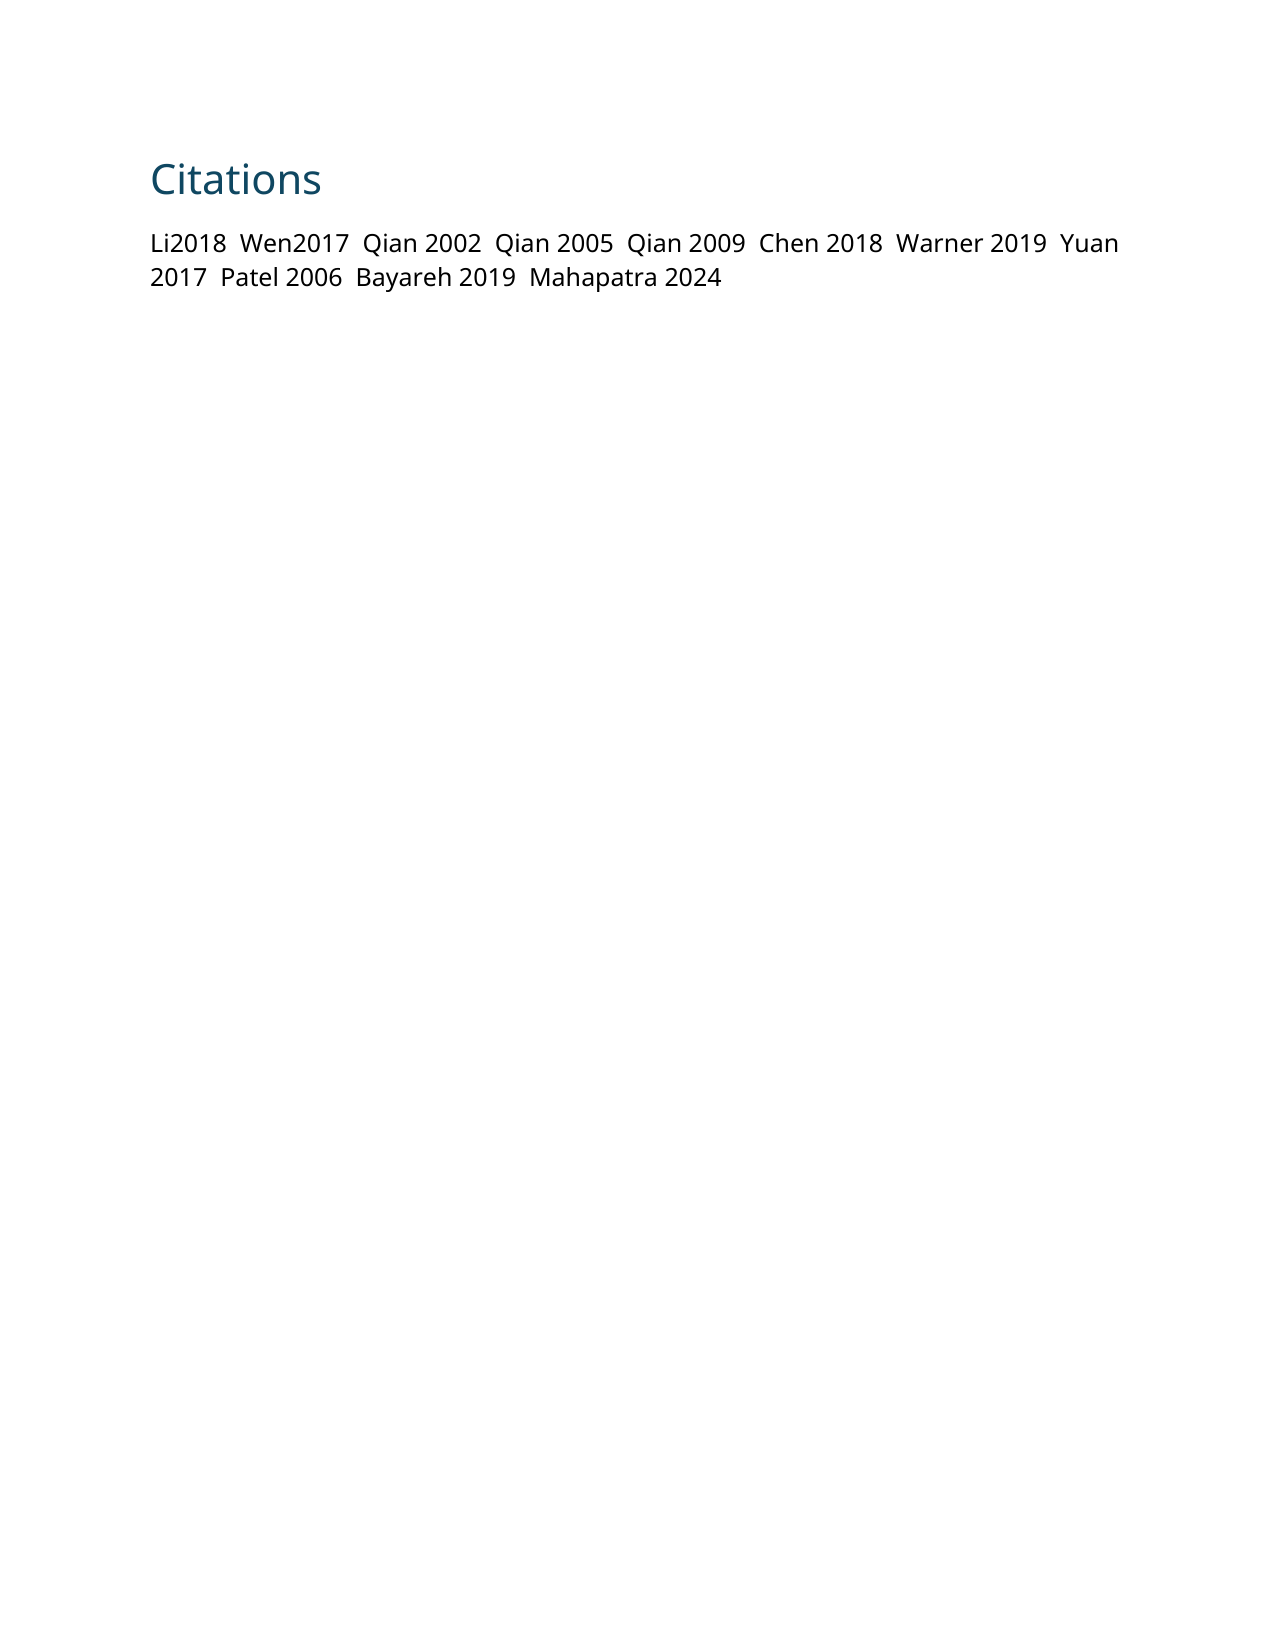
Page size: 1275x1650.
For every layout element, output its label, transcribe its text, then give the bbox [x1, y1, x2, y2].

subtitle Citations [150, 150, 1125, 207]
text Li2018 Wen2017 Qian 2002 Qian 2005 Qian 2009 Chen 2018 Warner 2019 Yuan 2017 Patel 2006 Bayareh 2019 Mahapatra 2024 [150, 226, 1125, 294]
